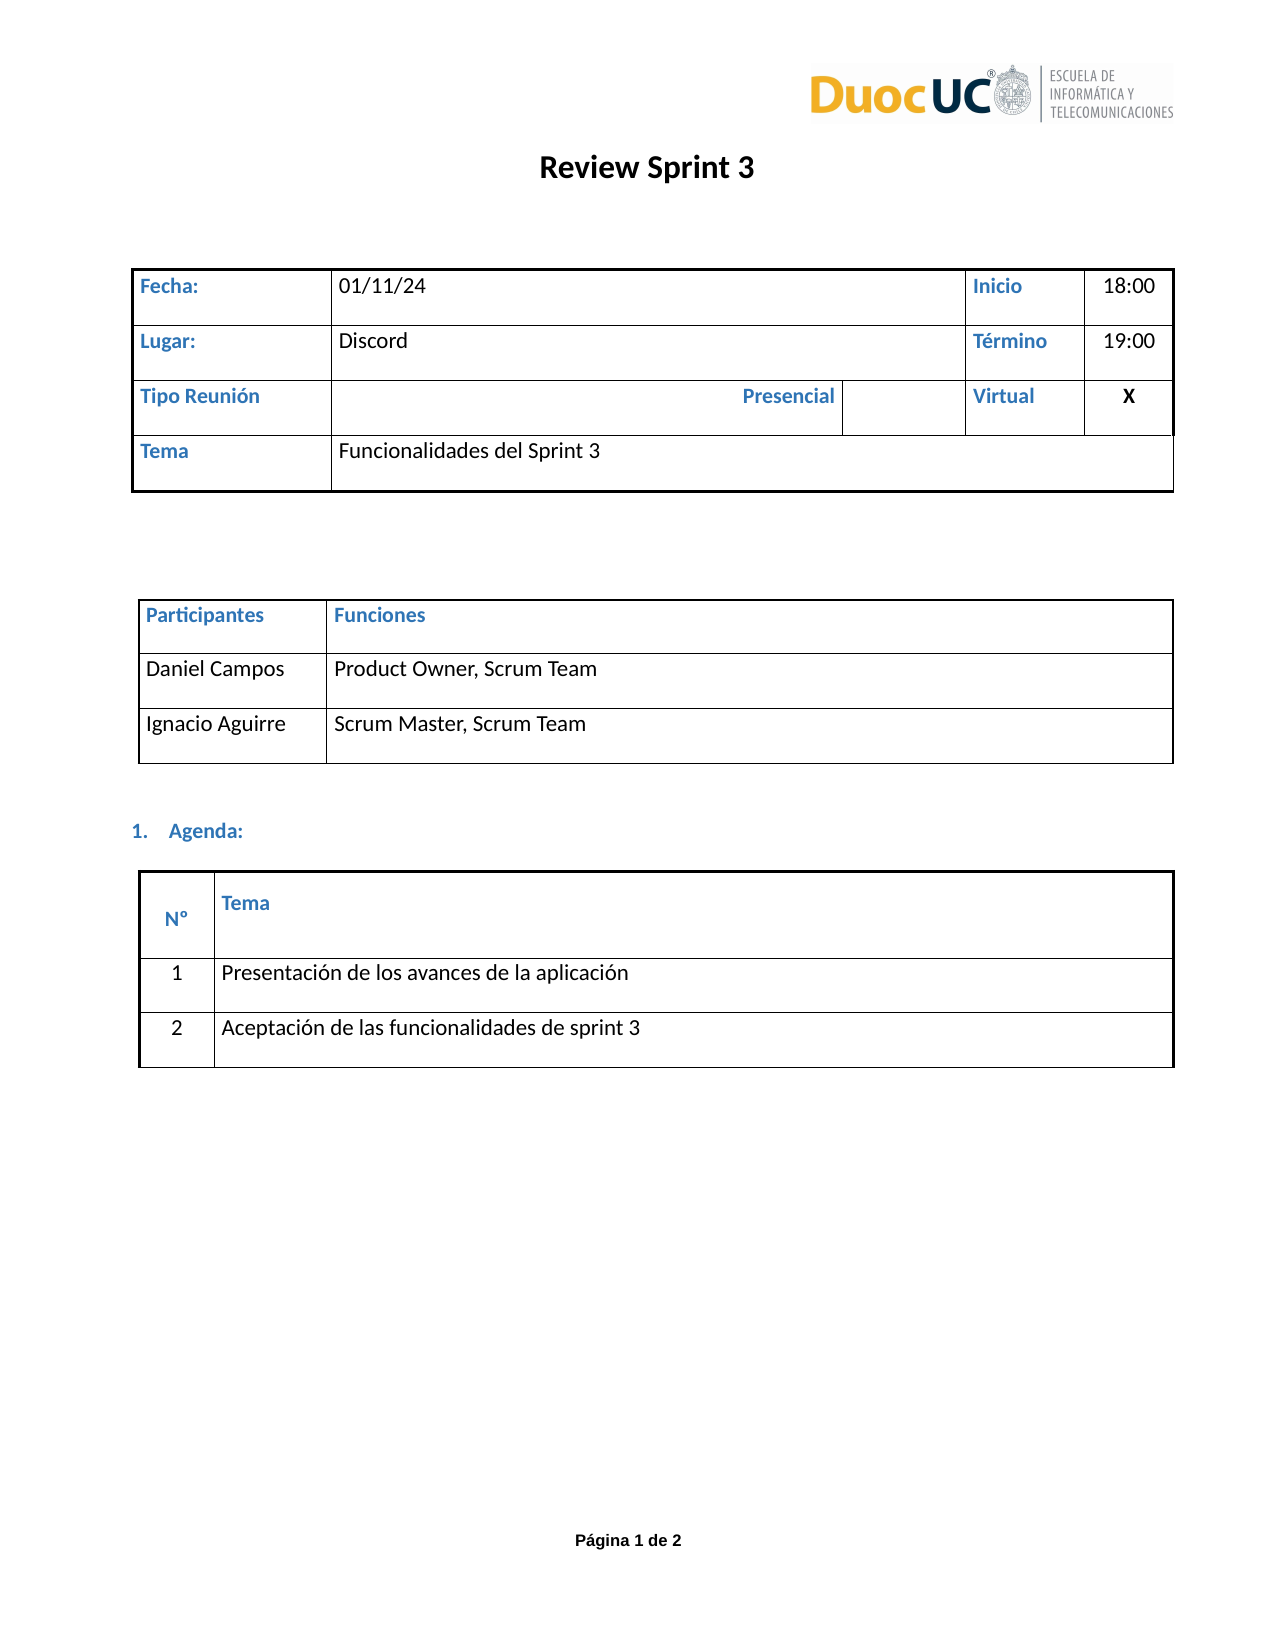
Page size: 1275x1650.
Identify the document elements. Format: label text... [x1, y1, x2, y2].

table_header Participantes [140, 601, 326, 653]
table_cell X [1085, 381, 1172, 435]
table_header Funciones [327, 601, 1172, 653]
table_cell 19:00 [1085, 326, 1172, 380]
table_cell Presentación de los avances de la aplicación [215, 959, 1172, 1012]
table_cell Tipo Reunión [134, 381, 331, 435]
table_cell Virtual [966, 381, 1084, 435]
list Agenda: [131, 817, 1162, 844]
picture [810, 63, 1174, 124]
table_cell Tema [134, 436, 331, 490]
table_cell Discord [332, 326, 965, 380]
table_cell Ignacio Aguirre [140, 709, 326, 763]
table_cell Daniel Campos [140, 654, 326, 708]
table_header 01/11/24 [332, 271, 965, 325]
table_cell Aceptación de las funcionalidades de sprint 3 [215, 1013, 1172, 1067]
table_cell [843, 381, 965, 435]
table_cell 1 [141, 959, 214, 1012]
text Review Sprint 3 [131, 146, 1162, 186]
table_cell Presencial [332, 381, 842, 435]
table_cell 2 [141, 1013, 214, 1067]
table_header 18:00 [1085, 271, 1172, 325]
table_header Tema [215, 873, 1172, 957]
table_cell Término [966, 326, 1084, 380]
table_cell Scrum Master, Scrum Team [327, 709, 1172, 763]
table_header Inicio [966, 271, 1084, 325]
table_cell Lugar: [134, 326, 331, 380]
table_header Fecha: [134, 271, 331, 325]
table_header Nº [141, 873, 214, 957]
table_cell Product Owner, Scrum Team [327, 654, 1172, 708]
table_cell Funcionalidades del Sprint 3 [332, 435, 1173, 490]
